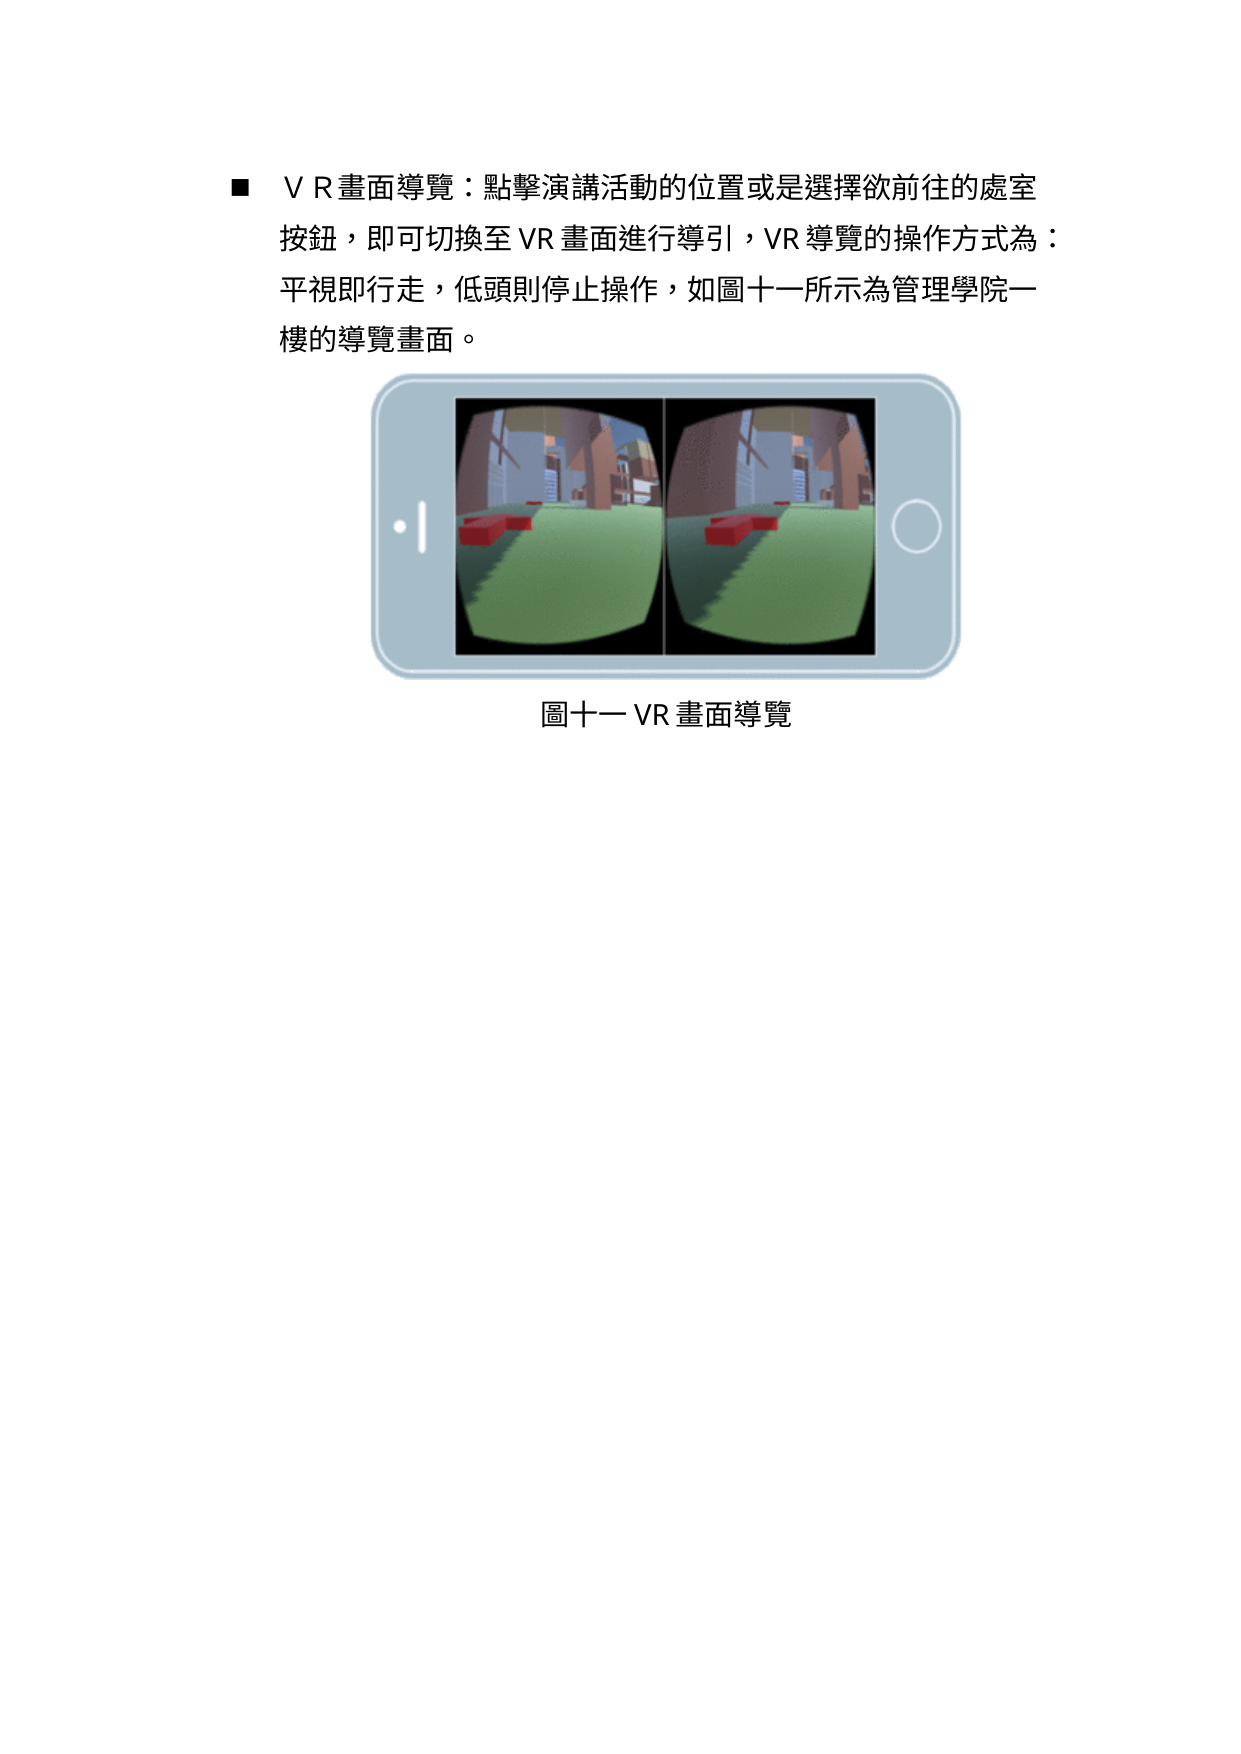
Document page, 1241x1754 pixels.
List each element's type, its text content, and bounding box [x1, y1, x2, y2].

list 圖十一 VR畫面導覽 [279, 692, 1053, 734]
picture [370, 373, 962, 680]
list ＶＲ畫面導覽：點擊演講活動的位置或是選擇欲前往的處室按鈕，即可切換至VR畫面進行導引，VR導覽的操作方式為：平視即行走，低頭則停止操作，如圖十一所示為管理學院一樓的導覽畫面。 [229, 164, 1053, 359]
